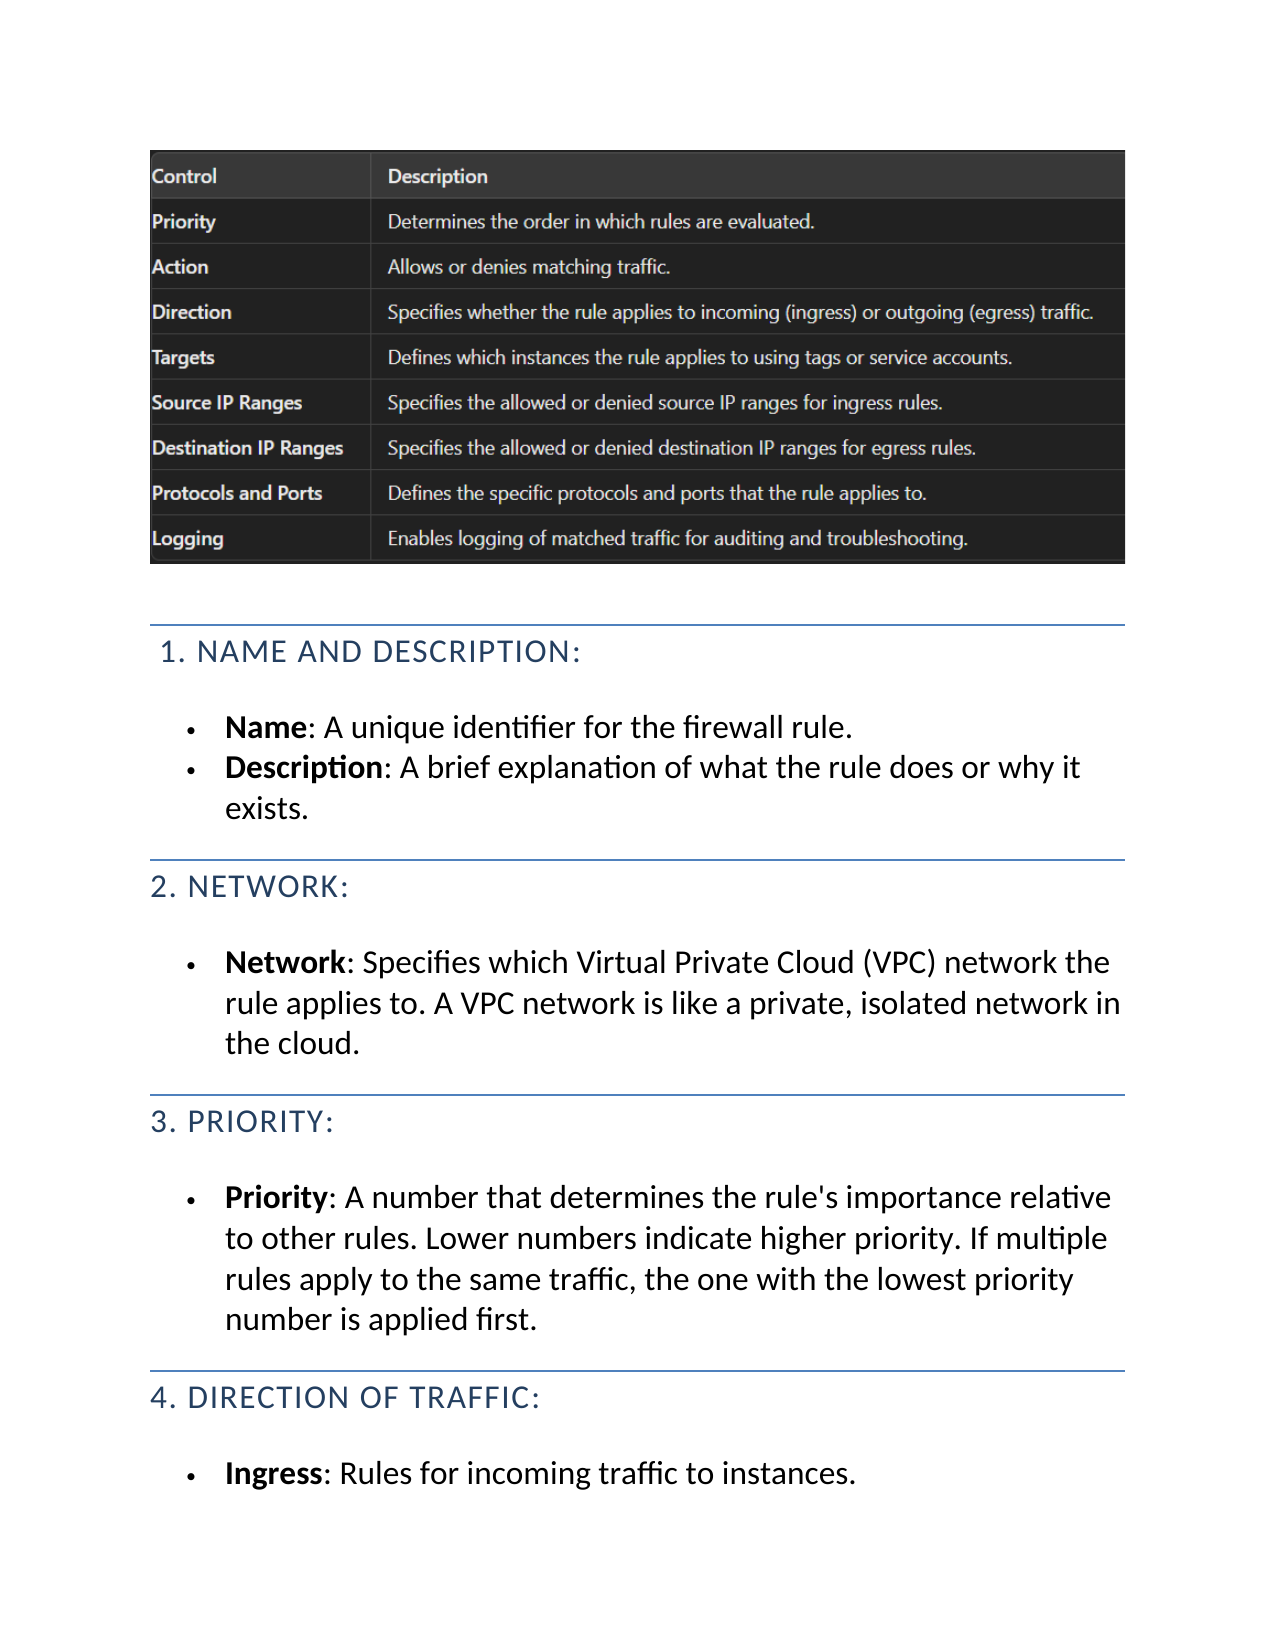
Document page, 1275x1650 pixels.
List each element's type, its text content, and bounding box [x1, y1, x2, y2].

subtitle 3. Priority: [150, 1096, 1125, 1141]
list Ingress: Rules for incoming traffic to instances. [187, 1452, 1125, 1493]
list Network: Specifies which Virtual Private Cloud (VPC) network the rule applies to. A VPC network is like a private, isolated network in the cloud. [187, 941, 1125, 1063]
subtitle 2. Network: [150, 861, 1125, 906]
subtitle 4. Direction of Traffic: [150, 1372, 1125, 1417]
list Priority: A number that determines the rule's importance relative to other rules. Lower numbers indicate higher priority. If multiple rules apply to the same traffic, the one with the lowest priority number is applied first. [187, 1176, 1125, 1339]
list Description: A brief explanation of what the rule does or why it exists. [187, 747, 1125, 828]
list Name: A unique identifier for the firewall rule. [187, 706, 1125, 747]
subtitle 1. Name and Description: [150, 626, 1125, 671]
picture [150, 150, 1125, 564]
